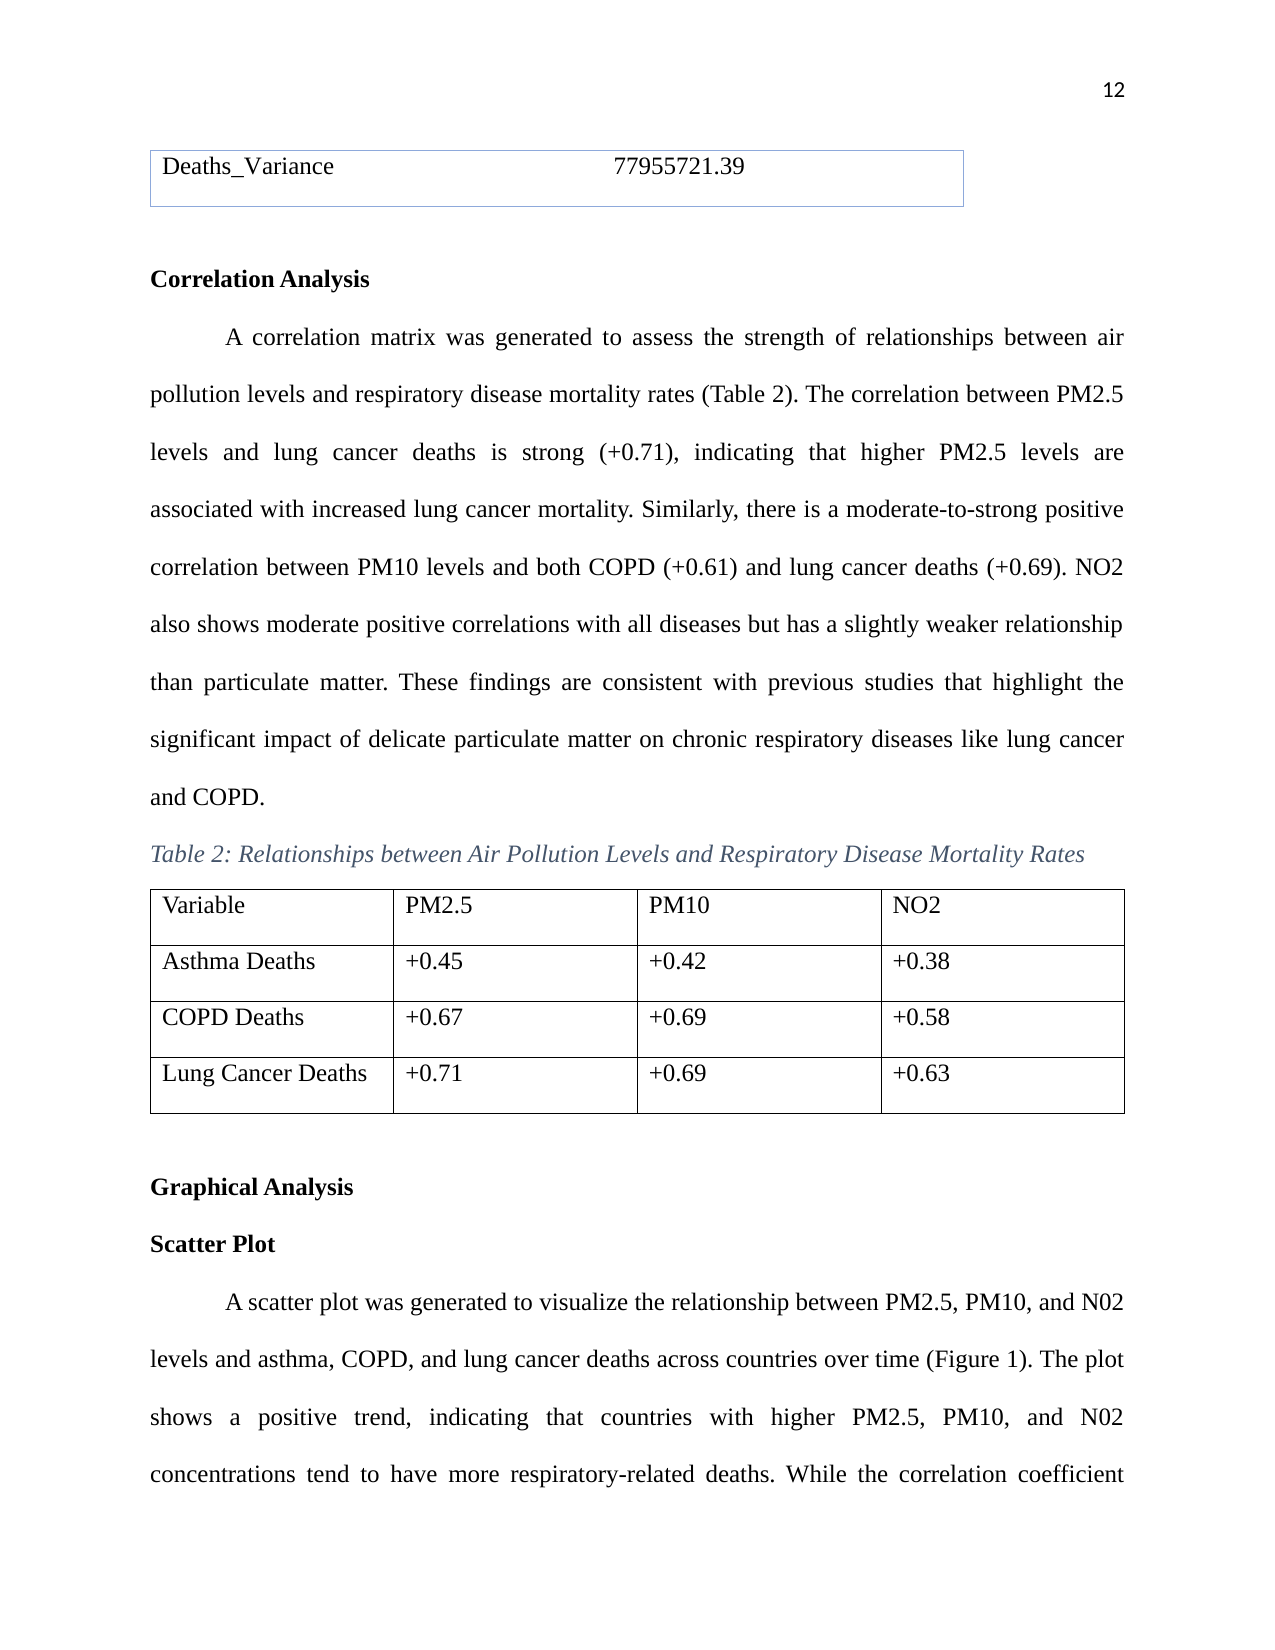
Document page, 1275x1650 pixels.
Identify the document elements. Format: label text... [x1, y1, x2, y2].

table_cell +0.69 [638, 1058, 881, 1113]
text Graphical Analysis [150, 1172, 1125, 1201]
table_cell Deaths_Variance [151, 151, 602, 206]
table_header NO2 [882, 890, 1124, 945]
table_cell +0.69 [638, 1002, 881, 1057]
table_cell COPD Deaths [151, 1002, 393, 1057]
table_header PM10 [638, 890, 881, 945]
table_cell +0.38 [882, 946, 1124, 1001]
table_header Variable [151, 890, 393, 945]
table_cell Lung Cancer Deaths [151, 1058, 393, 1113]
table_cell +0.71 [394, 1058, 637, 1113]
table_cell Asthma Deaths [151, 946, 393, 1001]
text Table 2: Relationships between Air Pollution Levels and Respiratory Disease Mortality Rates [150, 839, 1125, 868]
table_cell +0.63 [882, 1058, 1124, 1113]
text A correlation matrix was generated to assess the strength of relationships between air pollution levels and respiratory disease mortality rates (Table 2). The correlation between PM2.5 levels and lung cancer deaths is strong (+0.71), indicating that higher PM2.5 levels are associated with increased lung cancer mortality. Similarly, there is a moderate-to-strong positive correlation between PM10 levels and both COPD (+0.61) and lung cancer deaths (+0.69). NO2 also shows moderate positive correlations with all diseases but has a slightly weaker relationship than particulate matter. These findings are consistent with previous studies that highlight the significant impact of delicate particulate matter on chronic respiratory diseases like lung cancer and COPD. [150, 322, 1125, 811]
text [150, 1287, 1125, 1488]
table_cell +0.42 [638, 946, 881, 1001]
text Scatter Plot [150, 1229, 1125, 1258]
table_cell +0.58 [882, 1002, 1124, 1057]
table_cell +0.45 [394, 946, 637, 1001]
table_header PM2.5 [394, 890, 637, 945]
text Correlation Analysis [150, 264, 1125, 293]
table_cell +0.67 [394, 1002, 637, 1057]
table_cell 77955721.39 [602, 151, 963, 206]
